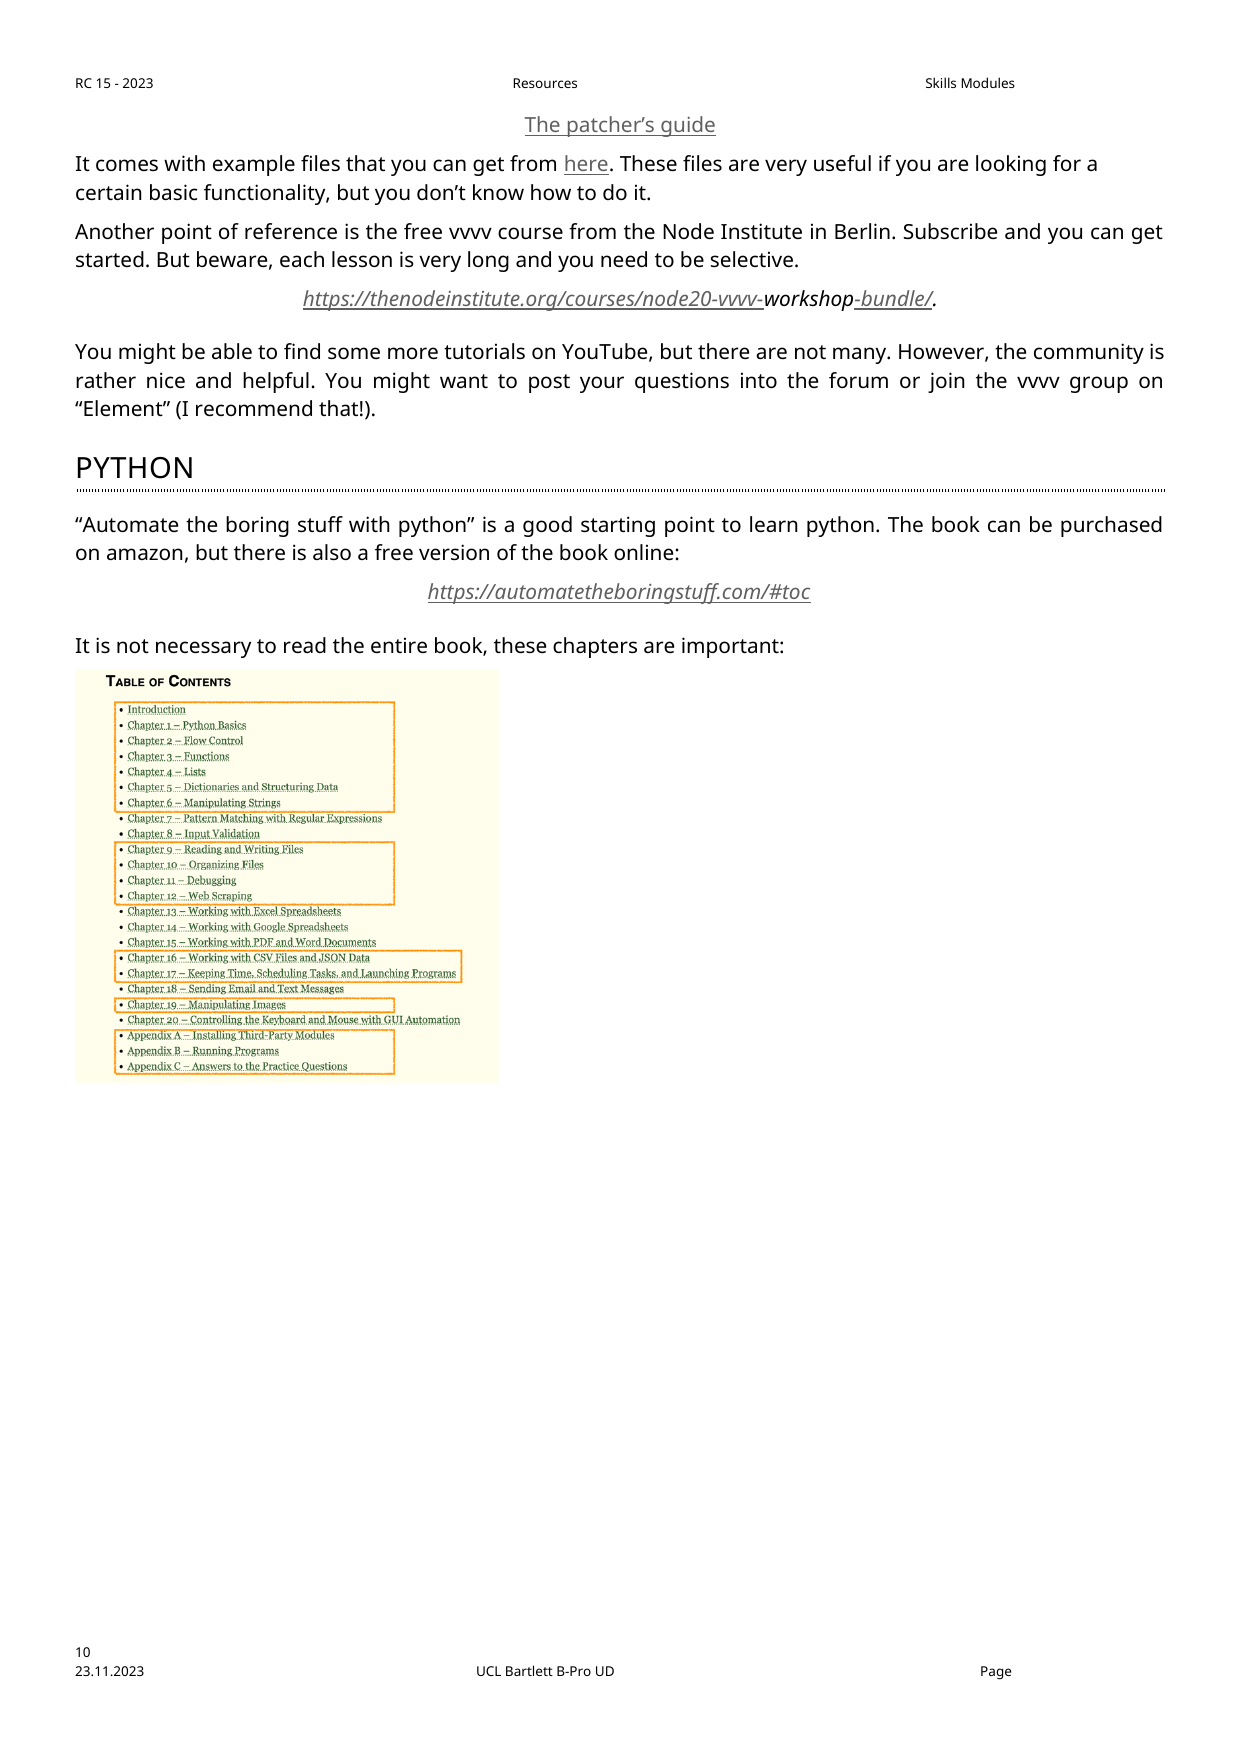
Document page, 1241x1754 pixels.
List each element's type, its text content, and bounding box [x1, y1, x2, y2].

text https://automatetheboringstuff.com/#toc [75, 577, 1165, 606]
text The patcher’s guide [75, 111, 1165, 139]
text It comes with example files that you can get from here. These files are very useful if you are looking for a certain basic functionality, but you don’t know how to do it. [75, 149, 1165, 206]
subtitle Python [75, 448, 1165, 492]
picture [75, 669, 499, 1083]
text You might be able to find some more tutorials on YouTube, but there are not many. However, the community is rather nice and helpful. You might want to post your questions into the forum or join the vvvv group on “Element” (I recommend that!). [75, 337, 1165, 423]
text “Automate the boring stuff with python” is a good starting point to learn python. The book can be purchased on amazon, but there is also a free version of the book online: [75, 510, 1165, 567]
text It is not necessary to read the entire book, these chapters are important: [75, 631, 1165, 659]
text https://thenodeinstitute.org/courses/node20-vvvv-workshop-bundle/. [75, 284, 1165, 312]
text Another point of reference is the free vvvv course from the Node Institute in Berlin. Subscribe and you can get started. But beware, each lesson is very long and you need to be selective. [75, 217, 1165, 274]
